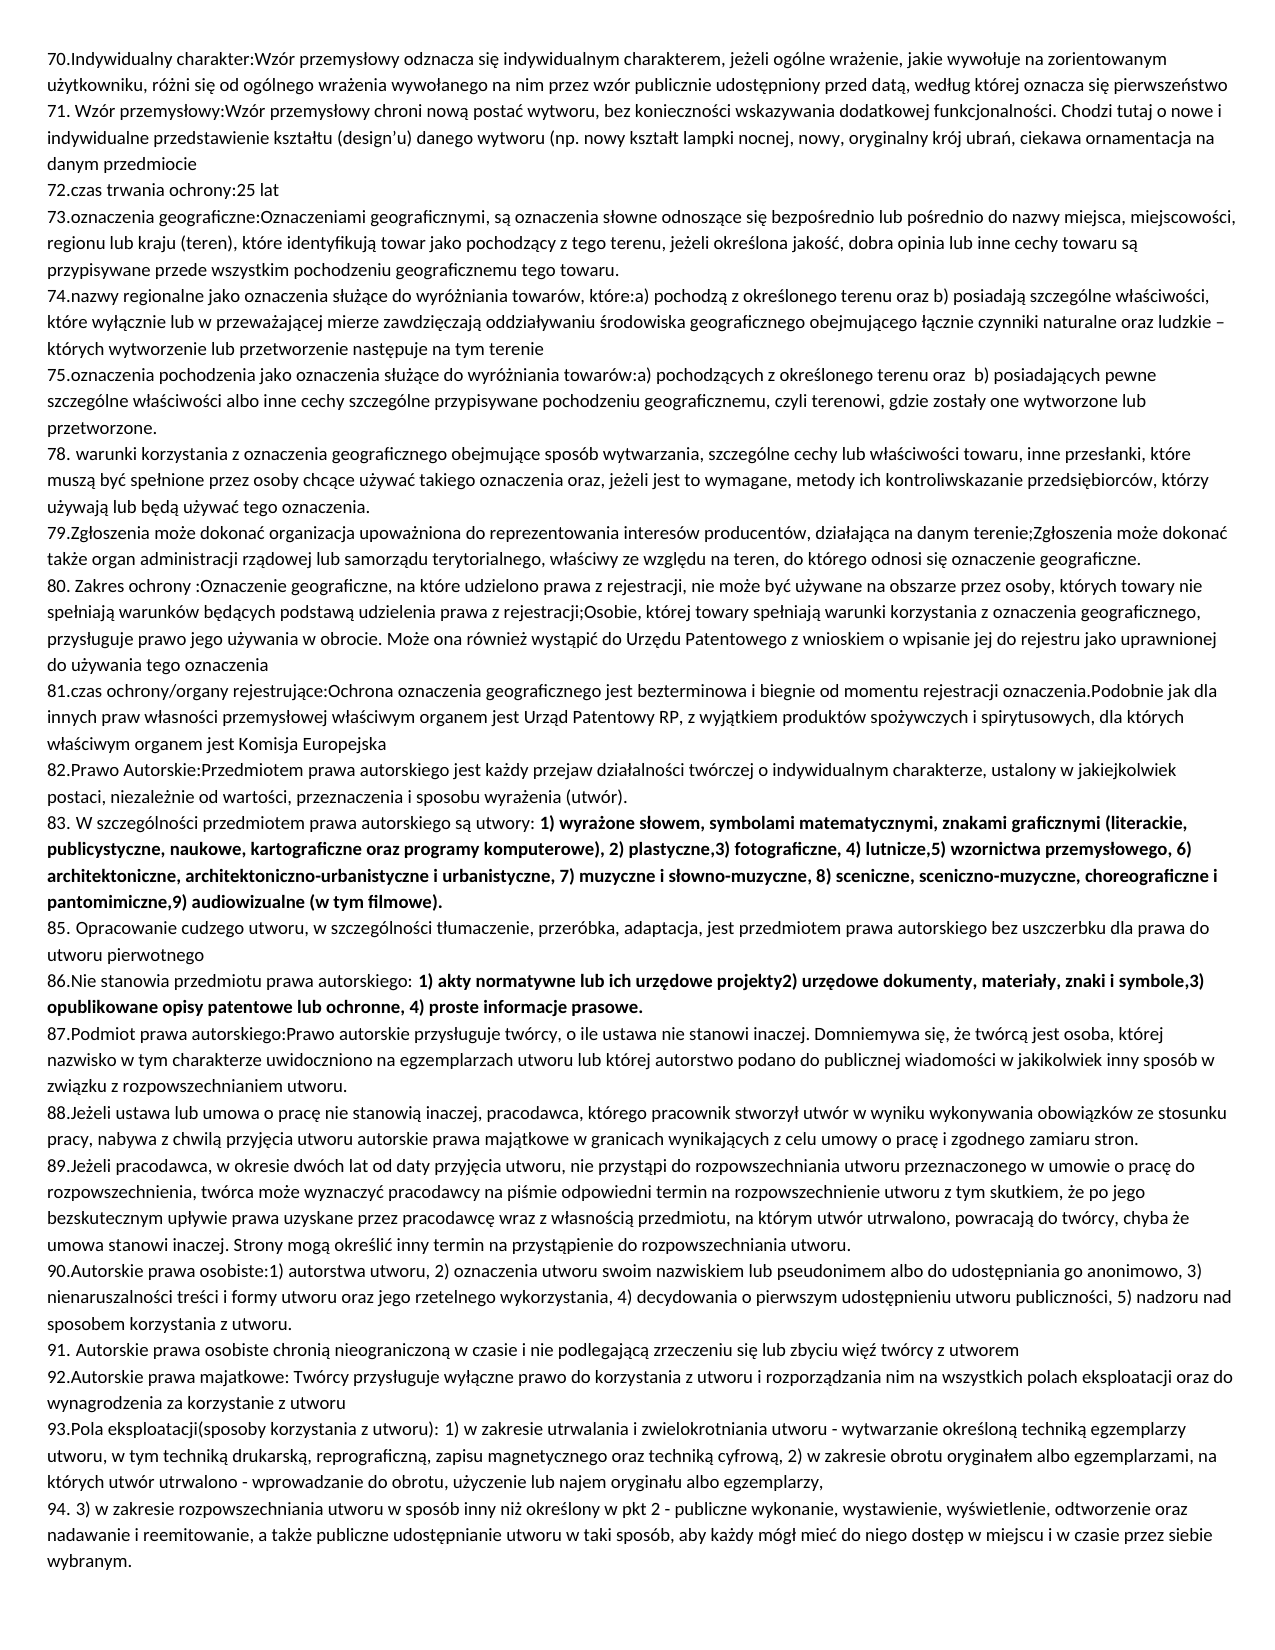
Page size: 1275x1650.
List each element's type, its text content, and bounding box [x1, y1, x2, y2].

text 88.Jeżeli ustawa lub umowa o pracę nie stanowią inaczej, pracodawca, którego pracownik stworzył utwór w wyniku wykonywania obowiązków ze stosunku pracy, nabywa z chwilą przyjęcia utworu autorskie prawa majątkowe w granicach wynikających z celu umowy o pracę i zgodnego zamiaru stron. [47, 1101, 1237, 1150]
text 70.Indywidualny charakter:Wzór przemysłowy odznacza się indywidualnym charakterem, jeżeli ogólne wrażenie, jakie wywołuje na zorientowanym użytkowniku, różni się od ogólnego wrażenia wywołanego na nim przez wzór publicznie udostępniony przed datą, według której oznacza się pierwszeństwo [47, 47, 1237, 96]
text 73.oznaczenia geograficzne:Oznaczeniami geograficznymi, są oznaczenia słowne odnoszące się bezpośrednio lub pośrednio do nazwy miejsca, miejscowości, regionu lub kraju (teren), które identyfikują towar jako pochodzący z tego terenu, jeżeli określona jakość, dobra opinia lub inne cechy towaru są przypisywane przede wszystkim pochodzeniu geograficznemu tego towaru. [47, 205, 1237, 281]
text 74.nazwy regionalne jako oznaczenia służące do wyróżniania towarów, które:a) pochodzą z określonego terenu oraz b) posiadają szczególne właściwości, które wyłącznie lub w przeważającej mierze zawdzięczają oddziaływaniu środowiska geograficznego obejmującego łącznie czynniki naturalne oraz ludzkie – których wytworzenie lub przetworzenie następuje na tym terenie [47, 284, 1237, 360]
text 91. Autorskie prawa osobiste chronią nieograniczoną w czasie i nie podlegającą zrzeczeniu się lub zbyciu więź twórcy z utworem [47, 1338, 1237, 1361]
text 94. 3) w zakresie rozpowszechniania utworu w sposób inny niż określony w pkt 2 - publiczne wykonanie, wystawienie, wyświetlenie, odtworzenie oraz nadawanie i reemitowanie, a także publiczne udostępnianie utworu w taki sposób, aby każdy mógł mieć do niego dostęp w miejscu i w czasie przez siebie wybranym. [47, 1497, 1237, 1572]
text 83. W szczególności przedmiotem prawa autorskiego są utwory: 1) wyrażone słowem, symbolami matematycznymi, znakami graficznymi (literackie, publicystyczne, naukowe, kartograficzne oraz programy komputerowe), 2) plastyczne,3) fotograficzne, 4) lutnicze,5) wzornictwa przemysłowego, 6) architektoniczne, architektoniczno-urbanistyczne i urbanistyczne, 7) muzyczne i słowno-muzyczne, 8) sceniczne, sceniczno-muzyczne, choreograficzne i pantomimiczne,9) audiowizualne (w tym filmowe). [47, 811, 1237, 913]
text 72.czas trwania ochrony:25 lat [47, 179, 1237, 202]
text 87.Podmiot prawa autorskiego:Prawo autorskie przysługuje twórcy, o ile ustawa nie stanowi inaczej. Domniemywa się, że twórcą jest osoba, której nazwisko w tym charakterze uwidoczniono na egzemplarzach utworu lub której autorstwo podano do publicznej wiadomości w jakikolwiek inny sposób w związku z rozpowszechnianiem utworu. [47, 1022, 1237, 1098]
text 92.Autorskie prawa majatkowe: Twórcy przysługuje wyłączne prawo do korzystania z utworu i rozporządzania nim na wszystkich polach eksploatacji oraz do wynagrodzenia za korzystanie z utworu [47, 1365, 1237, 1414]
text 89.Jeżeli pracodawca, w okresie dwóch lat od daty przyjęcia utworu, nie przystąpi do rozpowszechniania utworu przeznaczonego w umowie o pracę do rozpowszechnienia, twórca może wyznaczyć pracodawcy na piśmie odpowiedni termin na rozpowszechnienie utworu z tym skutkiem, że po jego bezskutecznym upływie prawa uzyskane przez pracodawcę wraz z własnością przedmiotu, na którym utwór utrwalono, powracają do twórcy, chyba że umowa stanowi inaczej. Strony mogą określić inny termin na przystąpienie do rozpowszechniania utworu. [47, 1154, 1237, 1256]
text 93.Pola eksploatacji(sposoby korzystania z utworu): 1) w zakresie utrwalania i zwielokrotniania utworu - wytwarzanie określoną techniką egzemplarzy utworu, w tym techniką drukarską, reprograficzną, zapisu magnetycznego oraz techniką cyfrową, 2) w zakresie obrotu oryginałem albo egzemplarzami, na których utwór utrwalono - wprowadzanie do obrotu, użyczenie lub najem oryginału albo egzemplarzy, [47, 1418, 1237, 1493]
text 82.Prawo Autorskie:Przedmiotem prawa autorskiego jest każdy przejaw działalności twórczej o indywidualnym charakterze, ustalony w jakiejkolwiek postaci, niezależnie od wartości, przeznaczenia i sposobu wyrażenia (utwór). [47, 758, 1237, 808]
text 80. Zakres ochrony :Oznaczenie geograficzne, na które udzielono prawa z rejestracji, nie może być używane na obszarze przez osoby, których towary nie spełniają warunków będących podstawą udzielenia prawa z rejestracji;Osobie, której towary spełniają warunki korzystania z oznaczenia geograficznego, przysługuje prawo jego używania w obrocie. Może ona również wystąpić do Urzędu Patentowego z wnioskiem o wpisanie jej do rejestru jako uprawnionej do używania tego oznaczenia [47, 574, 1237, 676]
text 85. Opracowanie cudzego utworu, w szczególności tłumaczenie, przeróbka, adaptacja, jest przedmiotem prawa autorskiego bez uszczerbku dla prawa do utworu pierwotnego [47, 917, 1237, 966]
text 79.Zgłoszenia może dokonać organizacja upoważniona do reprezentowania interesów producentów, działająca na danym terenie;Zgłoszenia może dokonać także organ administracji rządowej lub samorządu terytorialnego, właściwy ze względu na teren, do którego odnosi się oznaczenie geograficzne. [47, 521, 1237, 571]
text 90.Autorskie prawa osobiste:1) autorstwa utworu, 2) oznaczenia utworu swoim nazwiskiem lub pseudonimem albo do udostępniania go anonimowo, 3) nienaruszalności treści i formy utworu oraz jego rzetelnego wykorzystania, 4) decydowania o pierwszym udostępnieniu utworu publiczności, 5) nadzoru nad sposobem korzystania z utworu. [47, 1259, 1237, 1335]
text 81.czas ochrony/organy rejestrujące:Ochrona oznaczenia geograficznego jest bezterminowa i biegnie od momentu rejestracji oznaczenia.Podobnie jak dla innych praw własności przemysłowej właściwym organem jest Urząd Patentowy RP, z wyjątkiem produktów spożywczych i spirytusowych, dla których właściwym organem jest Komisja Europejska [47, 679, 1237, 755]
text 75.oznaczenia pochodzenia jako oznaczenia służące do wyróżniania towarów:a) pochodzących z określonego terenu oraz b) posiadających pewne szczególne właściwości albo inne cechy szczególne przypisywane pochodzeniu geograficznemu, czyli terenowi, gdzie zostały one wytworzone lub przetworzone. [47, 363, 1237, 439]
text 86.Nie stanowia przedmiotu prawa autorskiego: 1) akty normatywne lub ich urzędowe projekty2) urzędowe dokumenty, materiały, znaki i symbole,3) opublikowane opisy patentowe lub ochronne, 4) proste informacje prasowe. [47, 969, 1237, 1018]
text 78. warunki korzystania z oznaczenia geograficznego obejmujące sposób wytwarzania, szczególne cechy lub właściwości towaru, inne przesłanki, które muszą być spełnione przez osoby chcące używać takiego oznaczenia oraz, jeżeli jest to wymagane, metody ich kontroliwskazanie przedsiębiorców, którzy używają lub będą używać tego oznaczenia. [47, 442, 1237, 518]
text 71. Wzór przemysłowy:Wzór przemysłowy chroni nową postać wytworu, bez konieczności wskazywania dodatkowej funkcjonalności. Chodzi tutaj o nowe i indywidualne przedstawienie kształtu (design’u) danego wytworu (np. nowy kształt lampki nocnej, nowy, oryginalny krój ubrań, ciekawa ornamentacja na danym przedmiocie [47, 99, 1237, 175]
